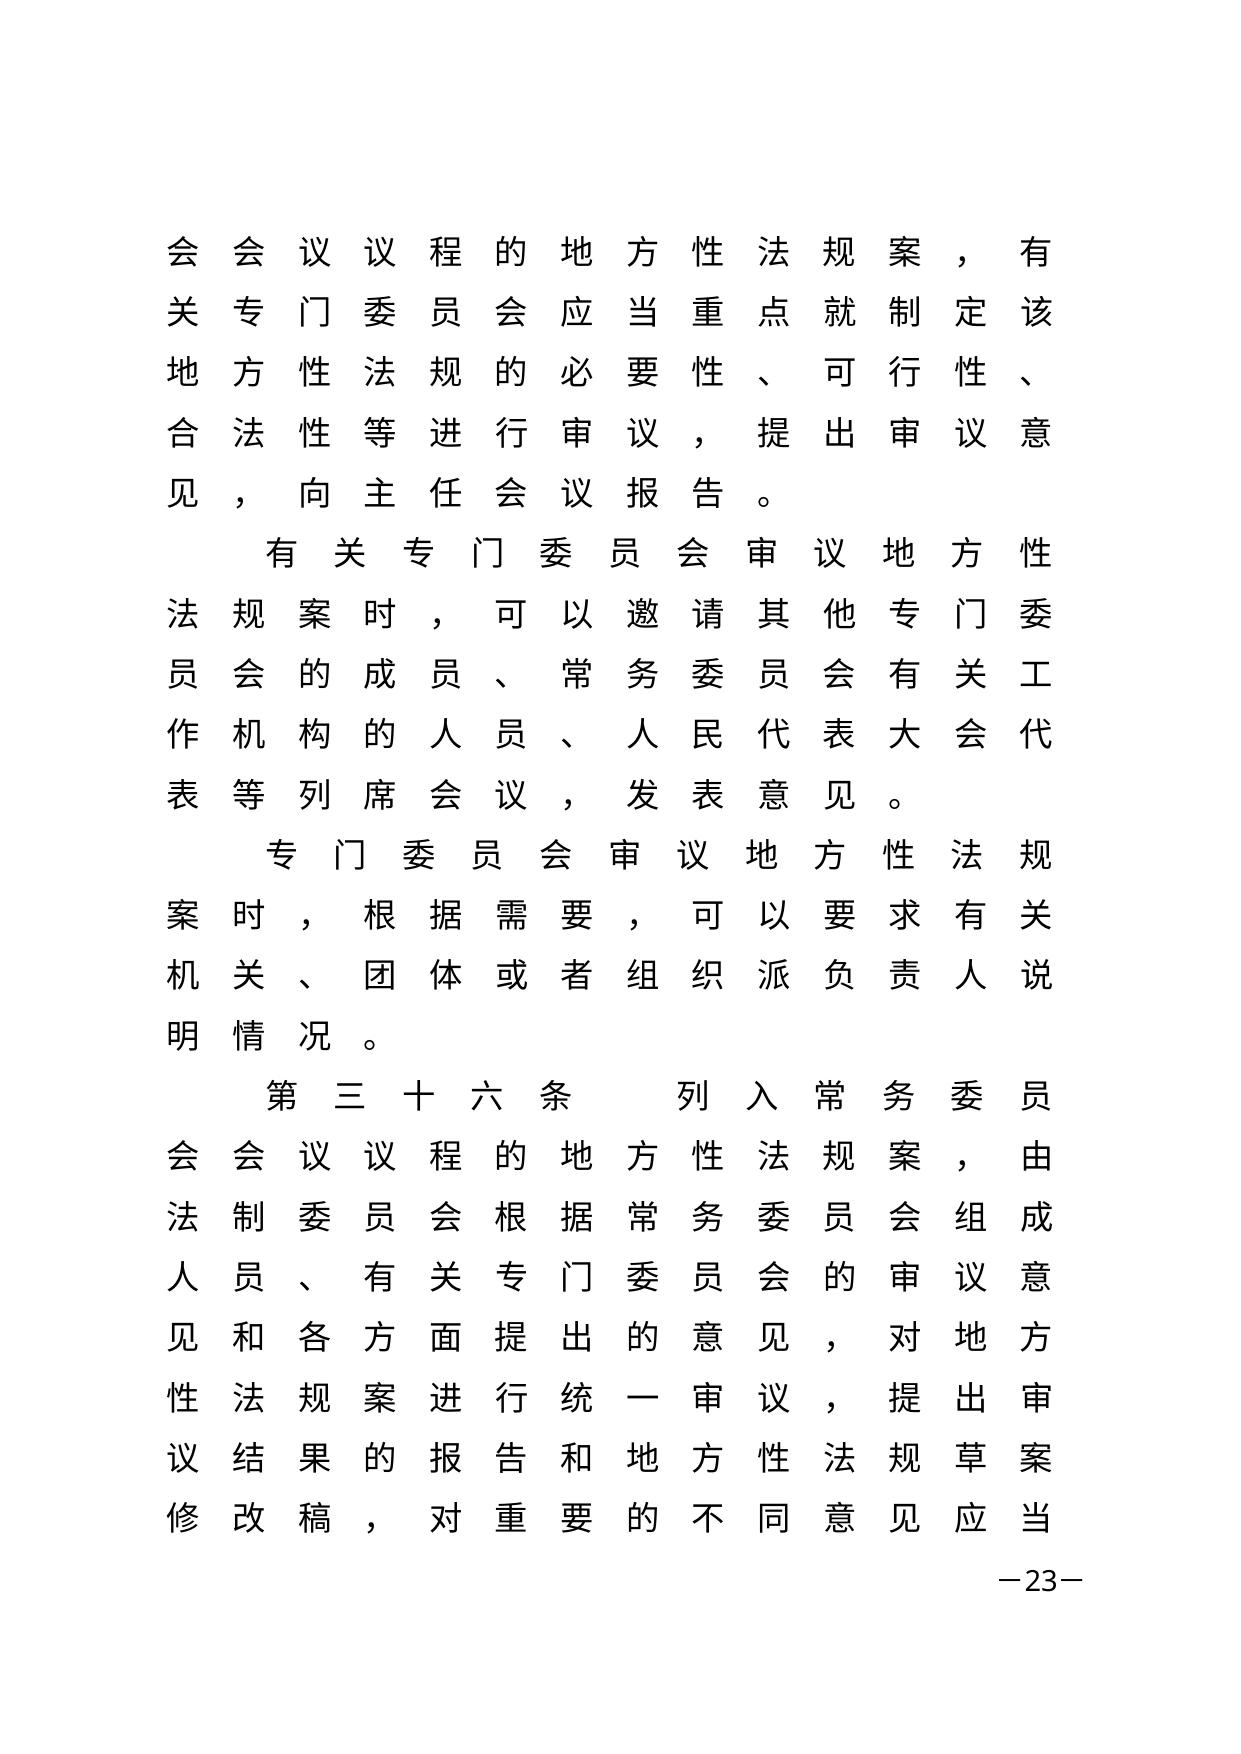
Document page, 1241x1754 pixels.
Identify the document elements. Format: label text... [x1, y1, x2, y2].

text 有关专门委员会审议地方性法规案时，可以邀请其他专门委员会的成员、常务委员会有关工作机构的人员、人民代表大会代表等列席会议，发表意见。 [167, 521, 1085, 823]
text 专门委员会审议地方性法规案时，根据需要，可以要求有关机关、团体或者组织派负责人说明情况。 [167, 823, 1085, 1064]
text 第三十五条 列入常务委员会会议议程的地方性法规案，有关专门委员会应当重点就制定该地方性法规的必要性、可行性、合法性等进行审议，提出审议意见，向主任会议报告。 [167, 219, 1085, 521]
